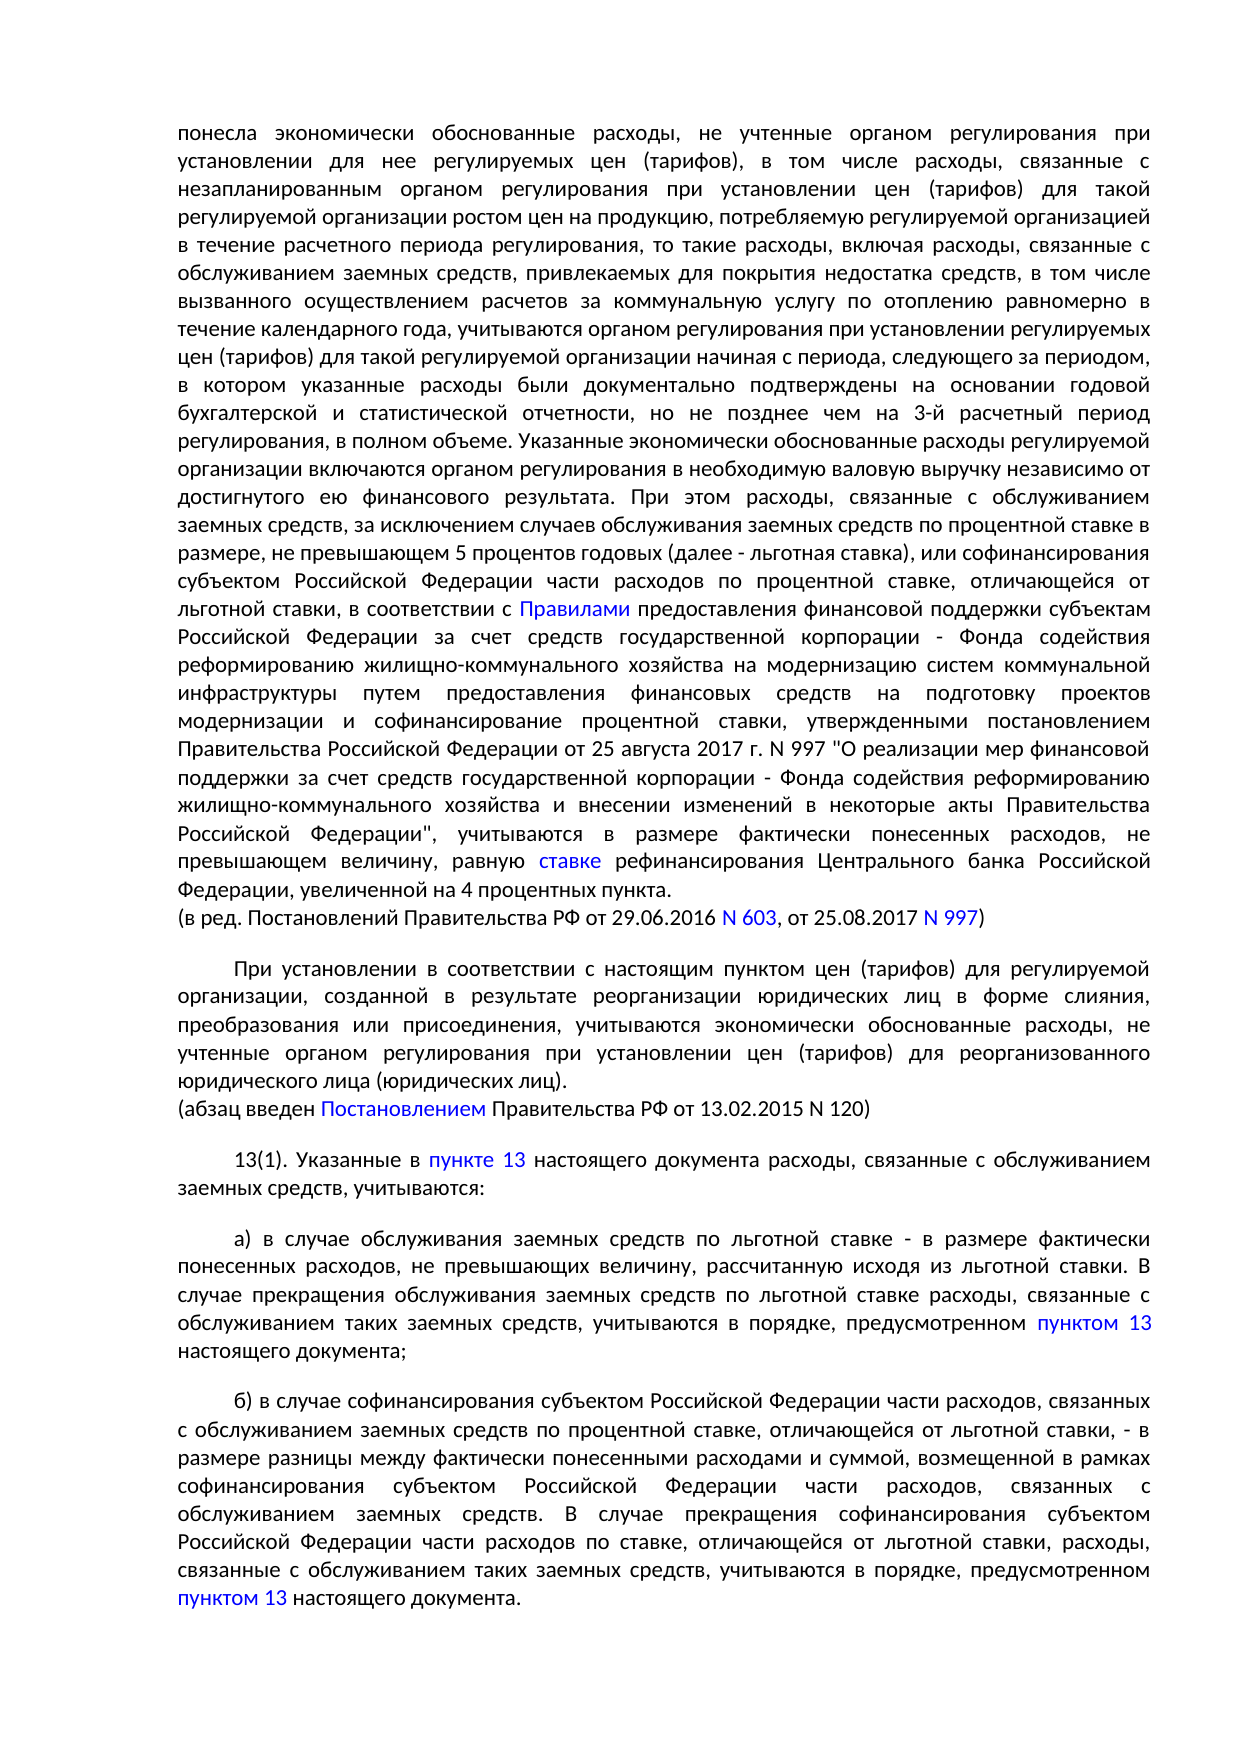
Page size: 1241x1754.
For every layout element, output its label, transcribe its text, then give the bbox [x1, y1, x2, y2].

text (в ред. Постановлений Правительства РФ от 29.06.2016 N 603, от 25.08.2017 N 997) [177, 903, 1152, 931]
text При установлении в соответствии с настоящим пунктом цен (тарифов) для регулируемой организации, созданной в результате реорганизации юридических лиц в форме слияния, преобразования или присоединения, учитываются экономически обоснованные расходы, не учтенные органом регулирования при установлении цен (тарифов) для реорганизованного юридического лица (юридических лиц). [177, 954, 1152, 1094]
text б) в случае софинансирования субъектом Российской Федерации части расходов, связанных с обслуживанием заемных средств по процентной ставке, отличающейся от льготной ставки, - в размере разницы между фактически понесенными расходами и суммой, возмещенной в рамках софинансирования субъектом Российской Федерации части расходов, связанных с обслуживанием заемных средств. В случае прекращения софинансирования субъектом Российской Федерации части расходов по ставке, отличающейся от льготной ставки, расходы, связанные с обслуживанием таких заемных средств, учитываются в порядке, предусмотренном пунктом 13 настоящего документа. [177, 1387, 1152, 1611]
text а) в случае обслуживания заемных средств по льготной ставке - в размере фактически понесенных расходов, не превышающих величину, рассчитанную исходя из льготной ставки. В случае прекращения обслуживания заемных средств по льготной ставке расходы, связанные с обслуживанием таких заемных средств, учитываются в порядке, предусмотренном пунктом 13 настоящего документа; [177, 1224, 1152, 1364]
text (абзац введен Постановлением Правительства РФ от 13.02.2015 N 120) [177, 1094, 1152, 1122]
text 13(1). Указанные в пункте 13 настоящего документа расходы, связанные с обслуживанием заемных средств, учитываются: [177, 1145, 1152, 1201]
